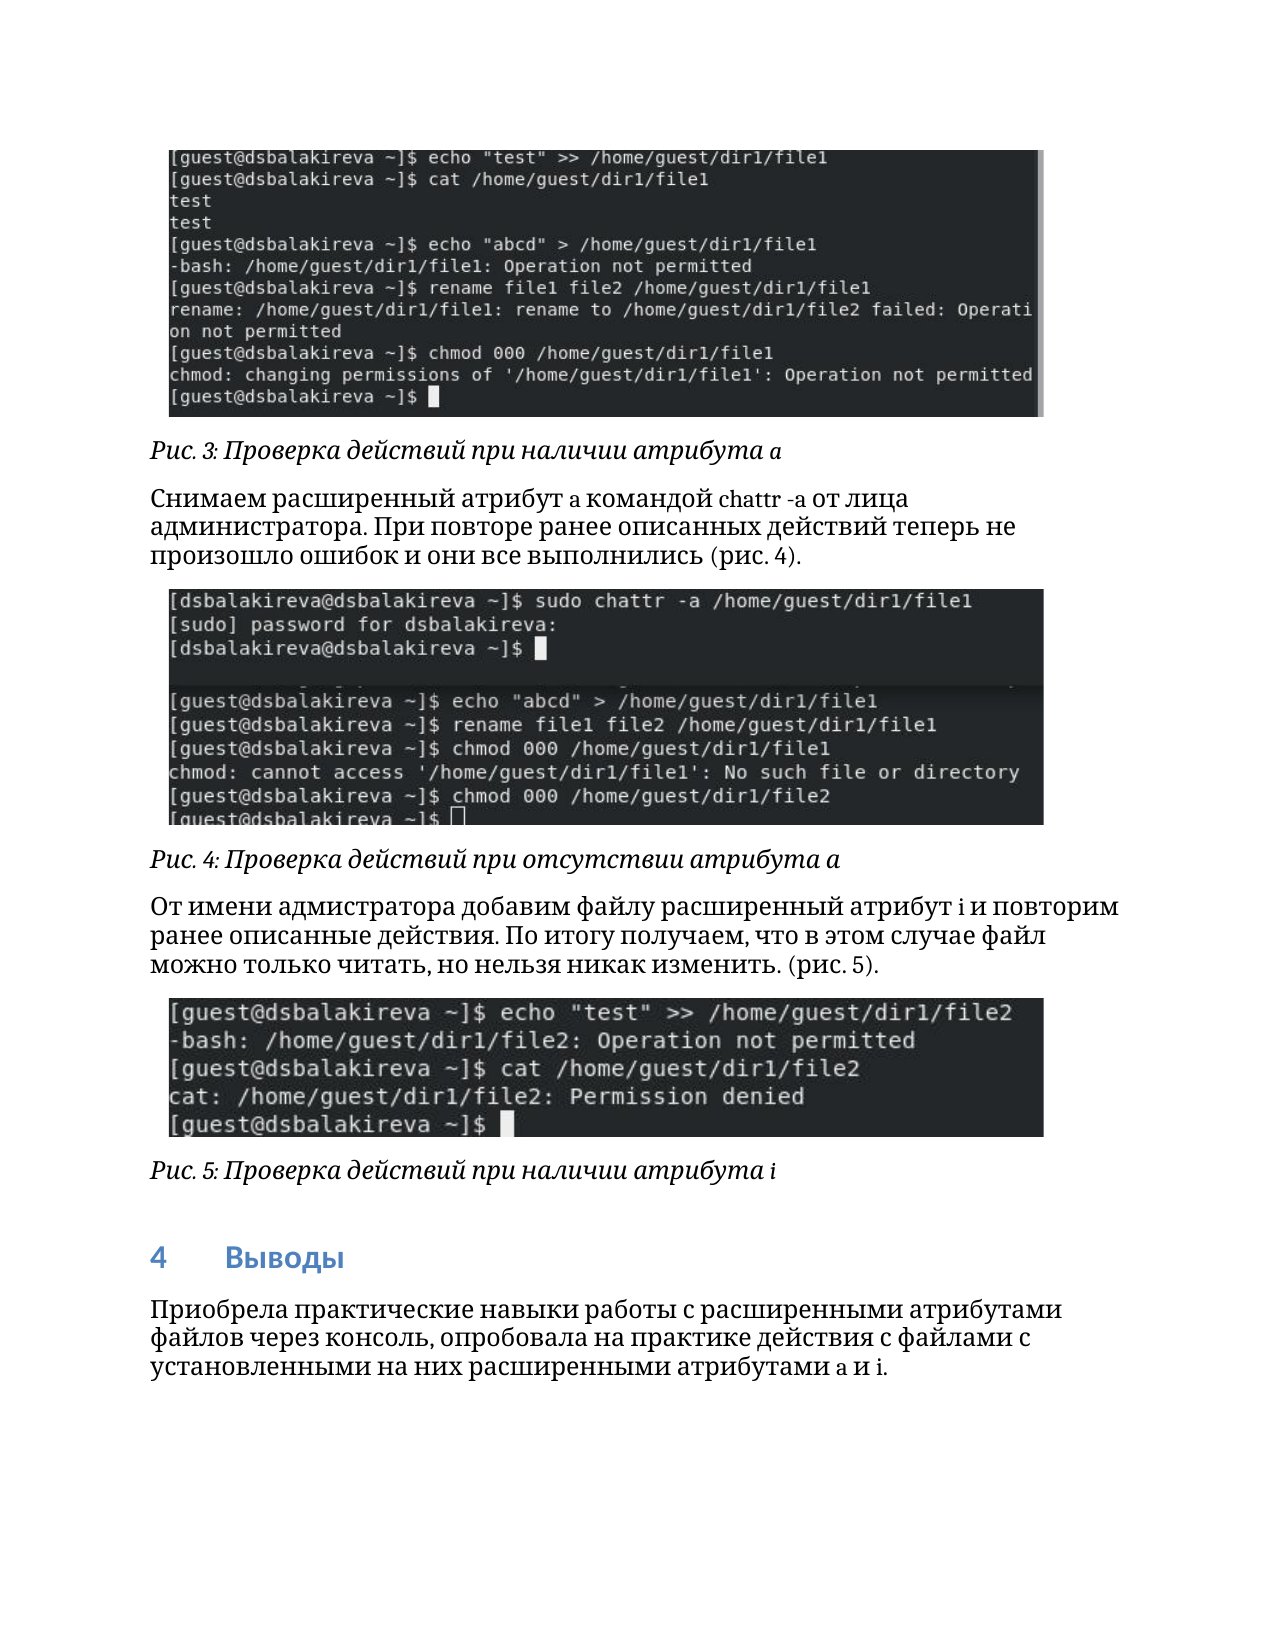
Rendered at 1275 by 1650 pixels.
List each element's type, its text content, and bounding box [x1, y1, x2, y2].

text Приобрела практические навыки работы с расширенными атрибутами файлов через консоль, опробовала на практике действия с файлами с установленными на них расширенными атрибутами a и i. [150, 1296, 1125, 1382]
text Снимаем расширенный атрибут a командой chattr -a от лица администратора. При повторе ранее описанных действий теперь не произошло ошибок и они все выполнились (рис. 4). [150, 484, 1125, 571]
text Рис. 3: Проверка действий при наличии атрибута a [150, 437, 1125, 466]
text Рис. 4: Проверка действий при отсутствии атрибута а [150, 846, 1125, 874]
subtitle 4 Выводы [150, 1236, 1125, 1277]
text От имени адмистратора добавим файлу расширенный атрибут i и повторим ранее описанные действия. По итогу получаем, что в этом случае файл можно только читать, но нельзя никак изменить. (рис. 5). [150, 893, 1125, 979]
picture [168, 998, 1044, 1137]
picture [168, 150, 1044, 417]
picture [168, 589, 1044, 825]
text Рис. 5: Проверка действий при наличии атрибута i [150, 1157, 1125, 1186]
